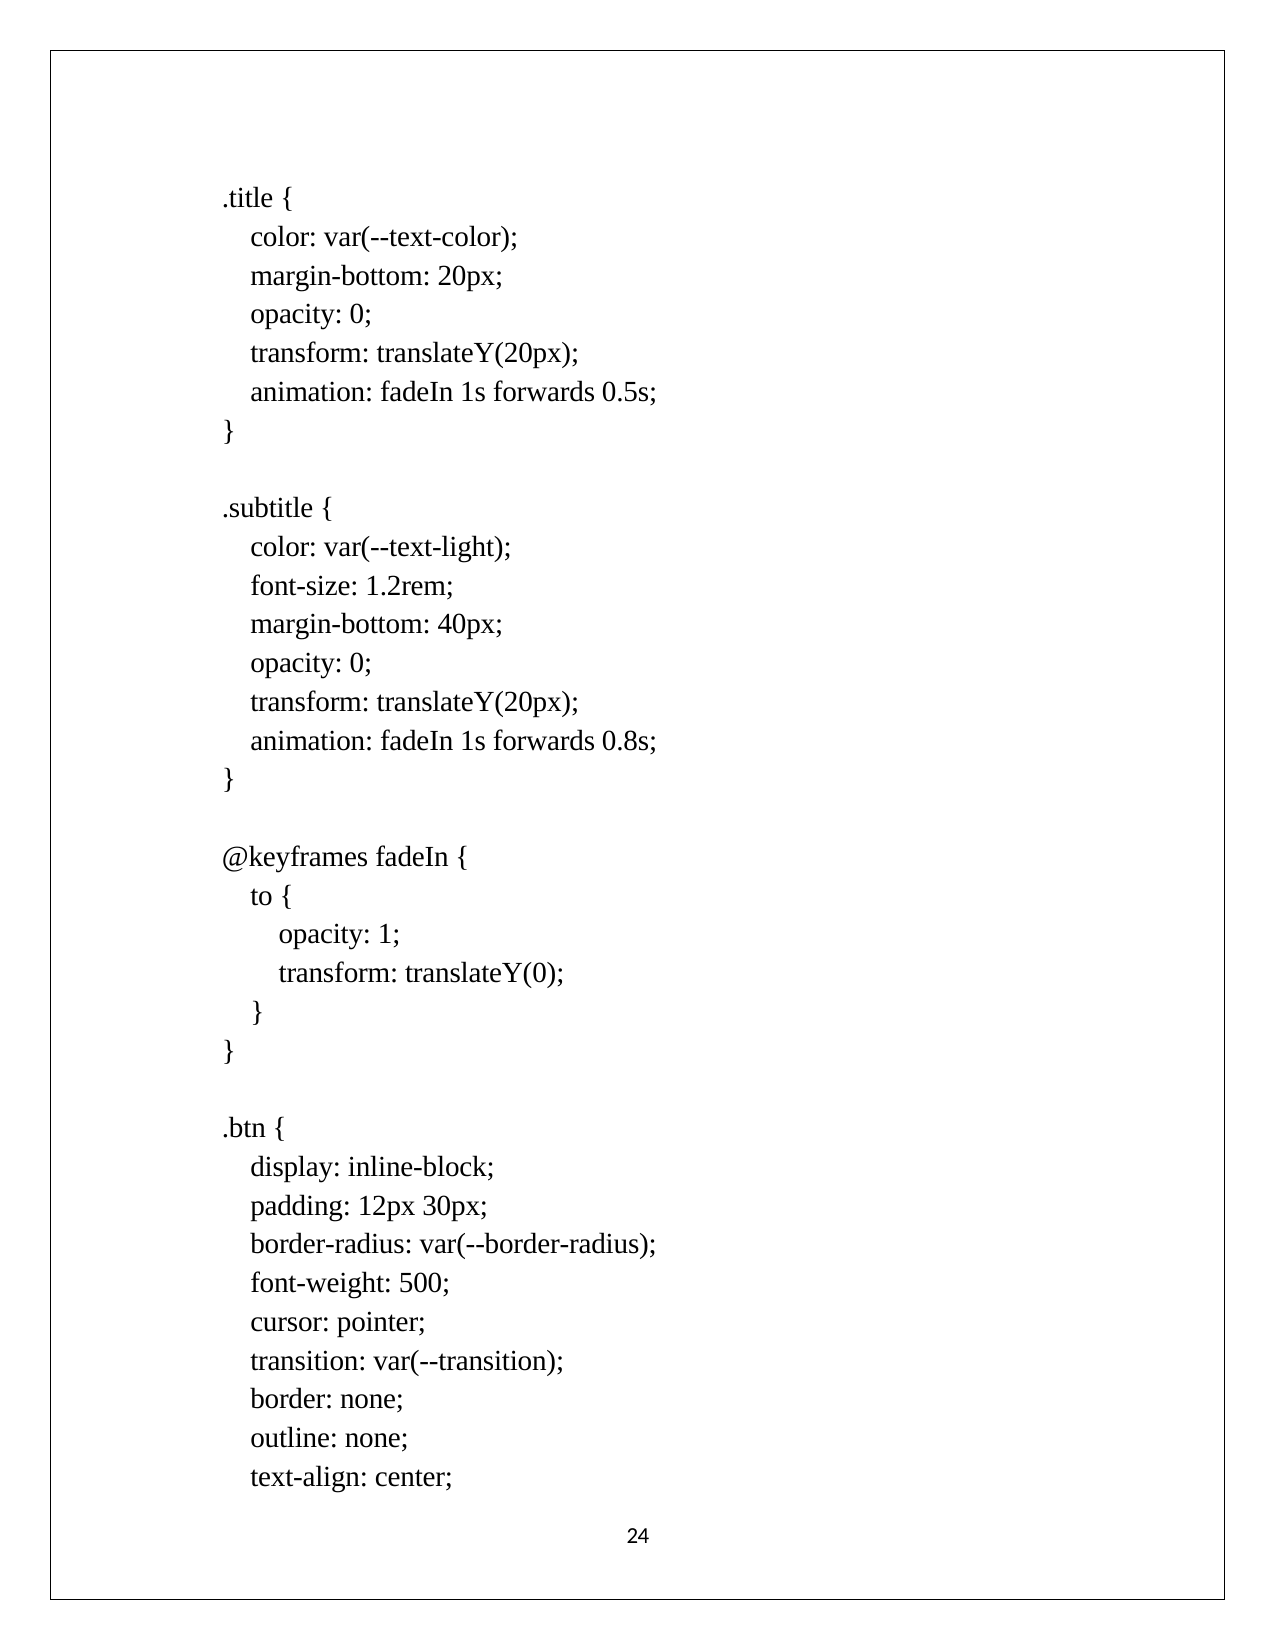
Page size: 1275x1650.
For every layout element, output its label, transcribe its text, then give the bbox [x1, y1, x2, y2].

text animation: fadeIn 1s forwards 0.5s; [165, 374, 1142, 408]
text text-align: center; [165, 1459, 1142, 1493]
text transform: translateY(20px); [165, 335, 1142, 369]
text animation: fadeIn 1s forwards 0.8s; [165, 723, 1142, 756]
text margin-bottom: 20px; [165, 258, 1142, 291]
text .subtitle { [165, 490, 1142, 524]
text .btn { [165, 1110, 1142, 1144]
text } [165, 1033, 1142, 1066]
text transform: translateY(20px); [165, 684, 1142, 718]
text font-weight: 500; [165, 1265, 1142, 1299]
text opacity: 0; [165, 297, 1142, 330]
text cursor: pointer; [165, 1304, 1142, 1338]
text @keyframes fadeIn { [165, 839, 1142, 873]
text opacity: 1; [165, 917, 1142, 950]
text font-size: 1.2rem; [165, 568, 1142, 601]
text } [165, 413, 1142, 446]
text border: none; [165, 1382, 1142, 1415]
text .title { [165, 180, 1142, 214]
text margin-bottom: 40px; [165, 607, 1142, 640]
text border-radius: var(--border-radius); [165, 1227, 1142, 1260]
text outline: none; [165, 1420, 1142, 1454]
text color: var(--text-light); [165, 529, 1142, 563]
text transform: translateY(0); [165, 955, 1142, 989]
text color: var(--text-color); [165, 219, 1142, 253]
text } [165, 994, 1142, 1028]
text transition: var(--transition); [165, 1343, 1142, 1376]
text } [165, 762, 1142, 795]
text display: inline-block; [165, 1149, 1142, 1183]
text opacity: 0; [165, 645, 1142, 679]
text to { [165, 878, 1142, 911]
text padding: 12px 30px; [165, 1188, 1142, 1221]
